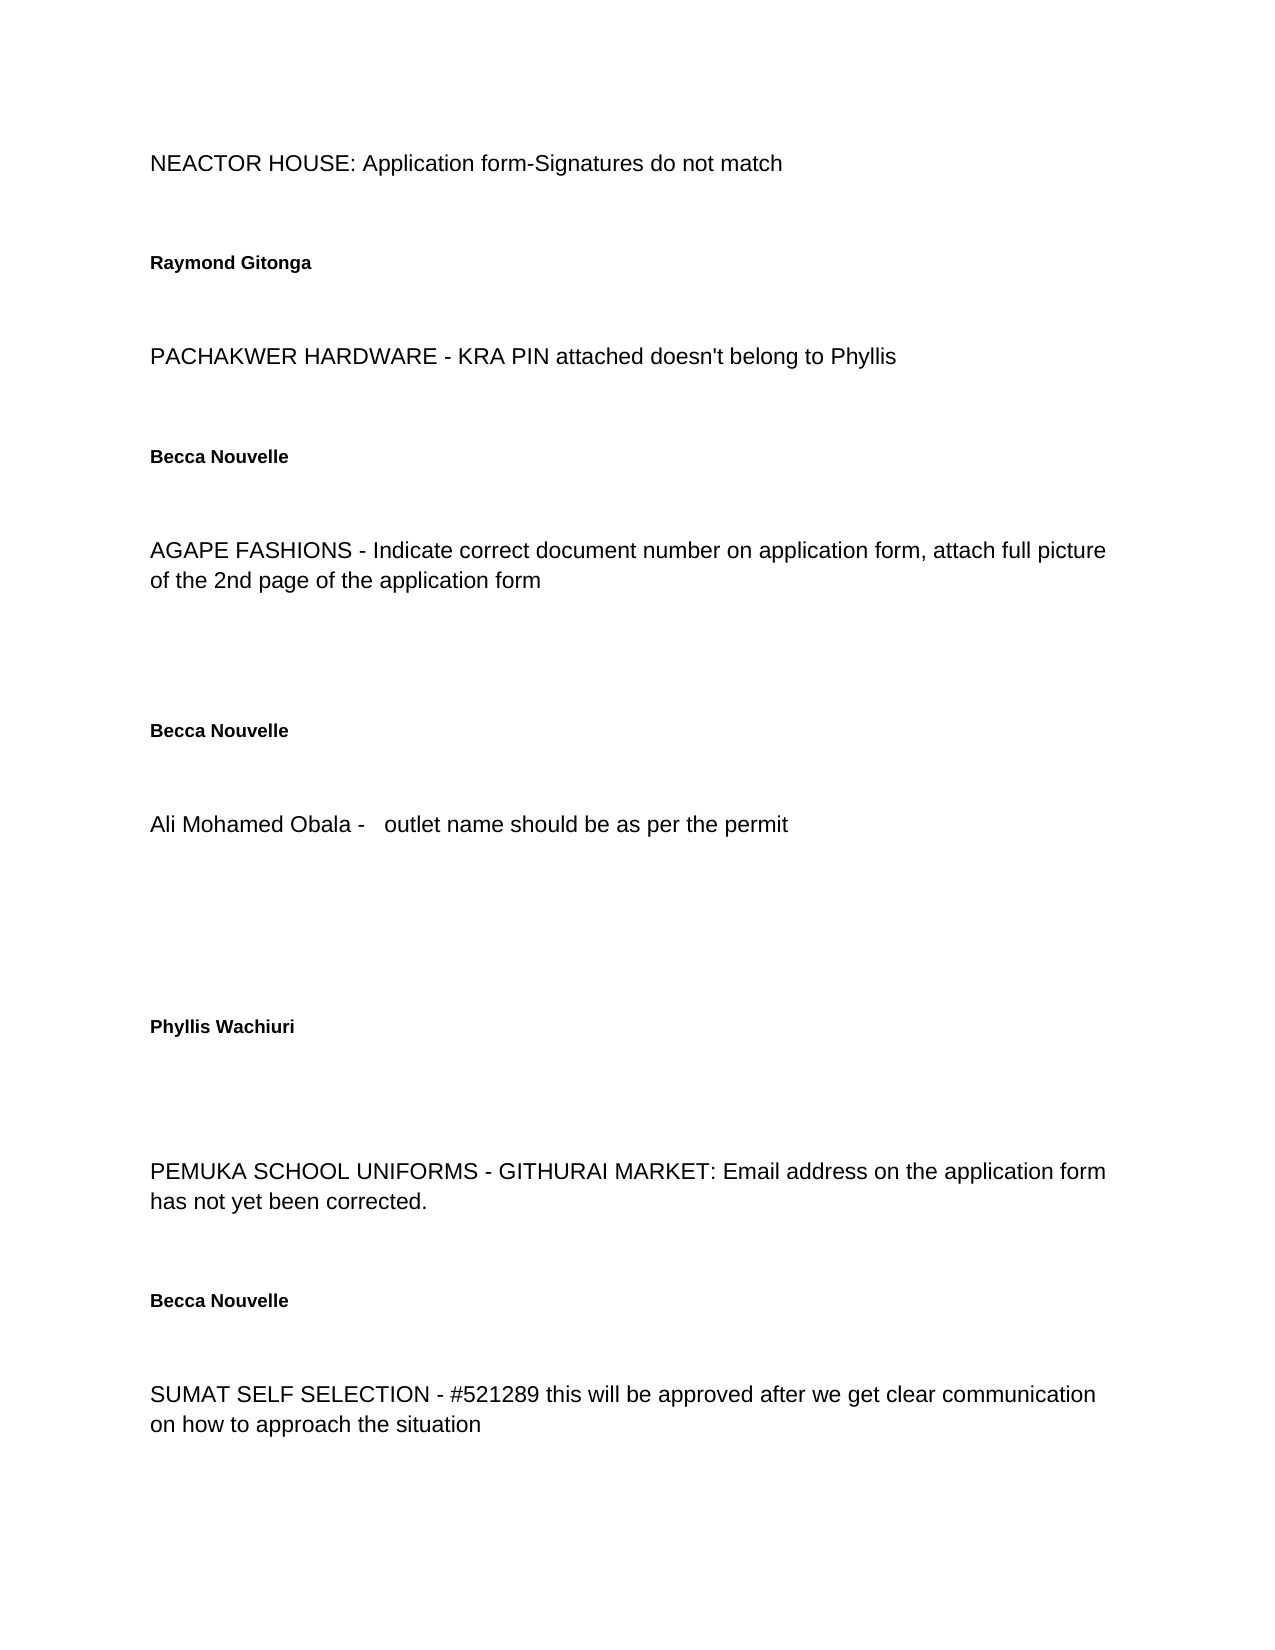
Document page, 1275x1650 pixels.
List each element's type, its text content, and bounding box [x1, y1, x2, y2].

text Raymond Gitonga [150, 252, 1125, 274]
text Becca Nouvelle [150, 1290, 1125, 1312]
text Becca Nouvelle [150, 445, 1125, 467]
text Phyllis Wachiuri [150, 1015, 1125, 1037]
text PACHAKWER HARDWARE - KRA PIN attached doesn't belong to Phyllis [150, 343, 1125, 370]
text NEACTOR HOUSE: Application form-Signatures do not match [150, 150, 1125, 176]
text PEMUKA SCHOOL UNIFORMS - GITHURAI MARKET: Email address on the application form has not yet been corrected. [150, 1158, 1125, 1214]
text AGAPE FASHIONS - Indicate correct document number on application form, attach full picture of the 2nd page of the application form [150, 537, 1125, 593]
text SUMAT SELF SELECTION - #521289 this will be approved after we get clear communication on how to approach the situation [150, 1381, 1125, 1438]
text Becca Nouvelle [150, 720, 1125, 742]
text Ali Mohamed Obala - outlet name should be as per the permit [150, 811, 1125, 838]
